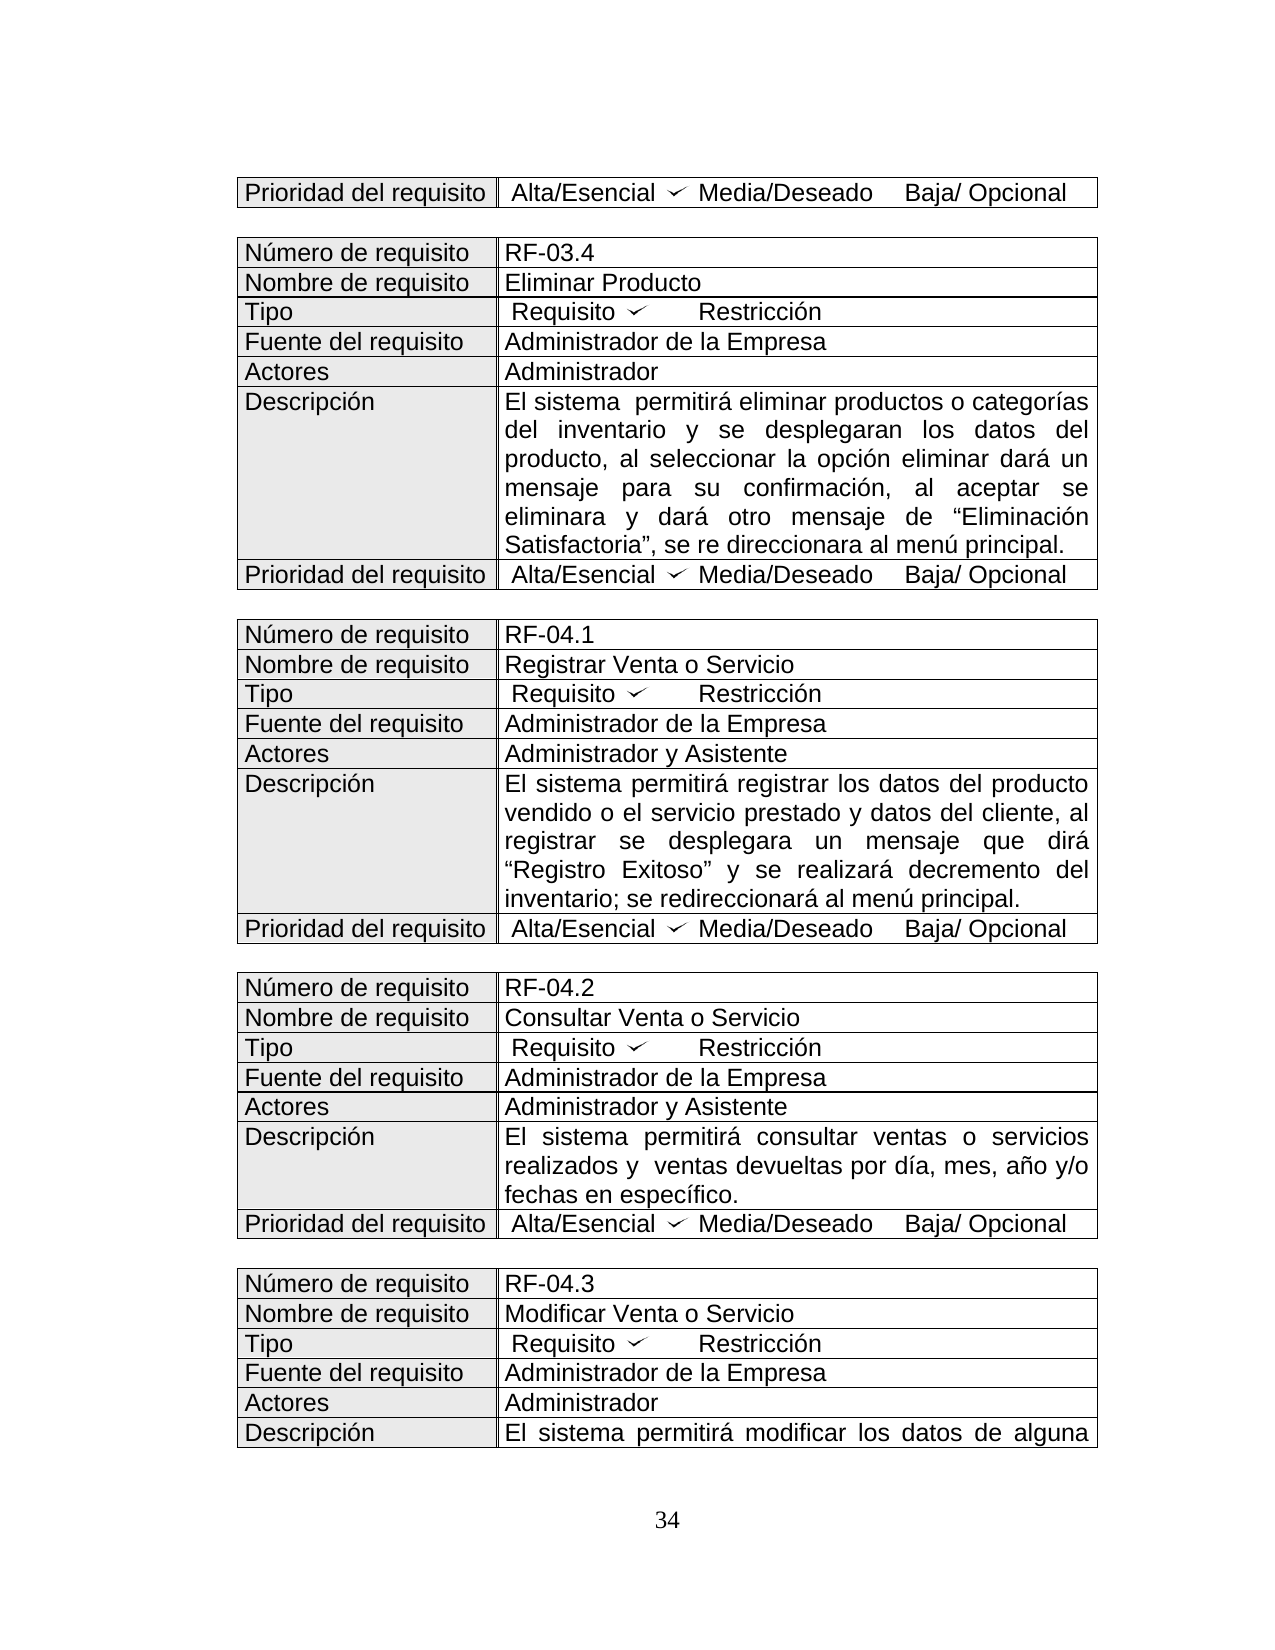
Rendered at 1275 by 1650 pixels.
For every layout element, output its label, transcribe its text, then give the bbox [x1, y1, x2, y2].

table_cell Nombre de requisito [238, 268, 496, 296]
table_cell Alta/Esencial [499, 178, 684, 207]
table_cell Administrador y Asistente [499, 739, 1097, 768]
table_cell Restricción [684, 680, 1097, 708]
table_cell Alta/Esencial [499, 1210, 684, 1238]
table_cell Restricción [684, 298, 1097, 326]
table_cell Alta/Esencial [499, 560, 684, 589]
table_header RF-03.4 [499, 238, 1097, 267]
table_cell Prioridad del requisito [238, 560, 496, 589]
table_cell Administrador de la Empresa [499, 327, 1097, 356]
table_cell Eliminar Producto [499, 268, 1097, 296]
table_cell Requisito [499, 1033, 684, 1062]
table_cell Consultar Venta o Servicio [499, 1003, 1097, 1032]
table_cell Baja/ Opcional [890, 178, 1097, 207]
table_cell Restricción [684, 1033, 1097, 1062]
table_cell Prioridad del requisito [238, 1210, 496, 1238]
table_cell Tipo [238, 298, 496, 326]
table_cell Descripción [238, 1418, 496, 1447]
table_cell Descripción [238, 769, 496, 913]
table_header Número de requisito [238, 1269, 496, 1298]
table_cell Media/Deseado [684, 914, 890, 942]
table_cell Prioridad del requisito [238, 914, 496, 942]
picture [662, 915, 694, 938]
table_cell Fuente del requisito [238, 1063, 496, 1091]
table_cell Modificar Venta o Servicio [499, 1299, 1097, 1328]
table_cell Actores [238, 1093, 496, 1121]
picture [662, 180, 694, 202]
table_cell Restricción [684, 1329, 1097, 1357]
picture [622, 1330, 654, 1352]
table_header RF-04.1 [499, 620, 1097, 649]
picture [622, 681, 654, 703]
table_cell Administrador de la Empresa [499, 709, 1097, 738]
table_cell El sistema permitirá eliminar productos o categorías del inventario y se desplegaran los datos del producto, al seleccionar la opción eliminar dará un mensaje para su confirmación, al aceptar se eliminara y dará otro mensaje de “Eliminación Satisfactoria”, se re direccionara al menú principal. [499, 387, 1097, 559]
table_cell Requisito [499, 680, 684, 708]
table_cell Administrador [499, 1388, 1097, 1417]
table_header Número de requisito [238, 973, 496, 1002]
table_cell Nombre de requisito [238, 1003, 496, 1032]
table_cell El sistema permitirá consultar ventas o servicios realizados y ventas devueltas por día, mes, año y/o fechas en específico. [499, 1122, 1097, 1208]
table_cell Administrador de la Empresa [499, 1063, 1097, 1091]
table_cell Tipo [238, 1033, 496, 1062]
table_cell Nombre de requisito [238, 1299, 496, 1328]
picture [622, 298, 654, 321]
table_header Número de requisito [238, 238, 496, 267]
table_header RF-04.3 [499, 1269, 1097, 1298]
table_cell Actores [238, 357, 496, 386]
table_cell Actores [238, 739, 496, 768]
table_cell Media/Deseado [684, 1210, 890, 1238]
table_cell Media/Deseado [684, 560, 890, 589]
table_cell Registrar Venta o Servicio [499, 650, 1097, 678]
table_cell Requisito [499, 298, 684, 326]
table_cell Descripción [238, 387, 496, 559]
table_cell Administrador de la Empresa [499, 1359, 1097, 1387]
picture [622, 1034, 654, 1057]
table_cell Administrador [499, 357, 1097, 386]
table_cell Tipo [238, 680, 496, 708]
table_cell Baja/ Opcional [890, 914, 1097, 942]
table_cell Nombre de requisito [238, 650, 496, 678]
picture [662, 1211, 694, 1233]
table_cell Baja/ Opcional [890, 1210, 1097, 1238]
table_header RF-04.2 [499, 973, 1097, 1002]
table_cell Media/Deseado [684, 178, 890, 207]
table_cell Baja/ Opcional [890, 560, 1097, 589]
table_header Número de requisito [238, 620, 496, 649]
table_cell Alta/Esencial [499, 914, 684, 942]
table_cell Requisito [499, 1329, 684, 1357]
table_cell Fuente del requisito [238, 327, 496, 356]
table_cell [499, 1418, 1097, 1447]
table_cell Fuente del requisito [238, 1359, 496, 1387]
table_cell Prioridad del requisito [238, 178, 496, 207]
table_cell Fuente del requisito [238, 709, 496, 738]
table_cell Descripción [238, 1122, 496, 1208]
table_cell Administrador y Asistente [499, 1093, 1097, 1121]
table_cell Actores [238, 1388, 496, 1417]
picture [662, 562, 694, 584]
table_cell El sistema permitirá registrar los datos del producto vendido o el servicio prestado y datos del cliente, al registrar se desplegara un mensaje que dirá “Registro Exitoso” y se realizará decremento del inventario; se redireccionará al menú principal. [499, 769, 1097, 913]
table_cell Tipo [238, 1329, 496, 1357]
